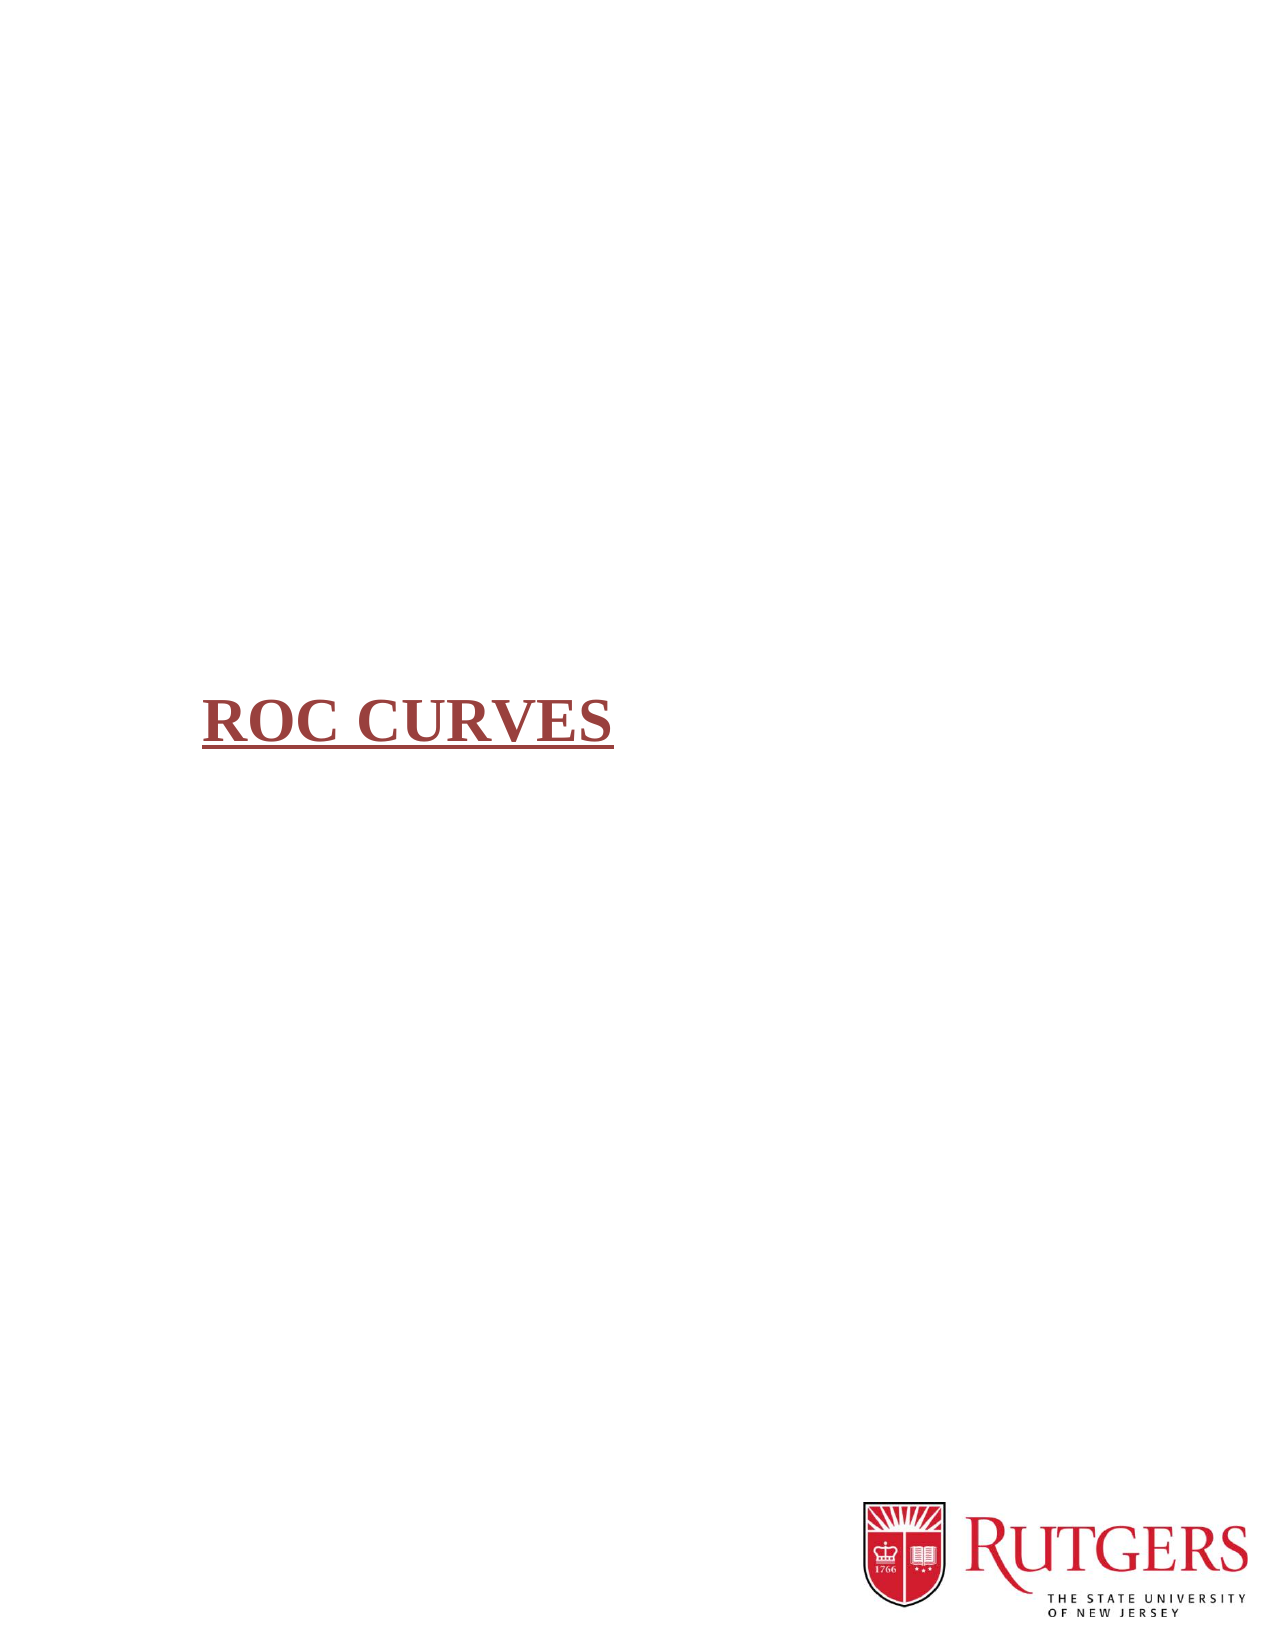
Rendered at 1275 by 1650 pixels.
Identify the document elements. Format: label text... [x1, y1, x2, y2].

text ROC CURVES [202, 683, 1181, 755]
picture [863, 1502, 1248, 1617]
